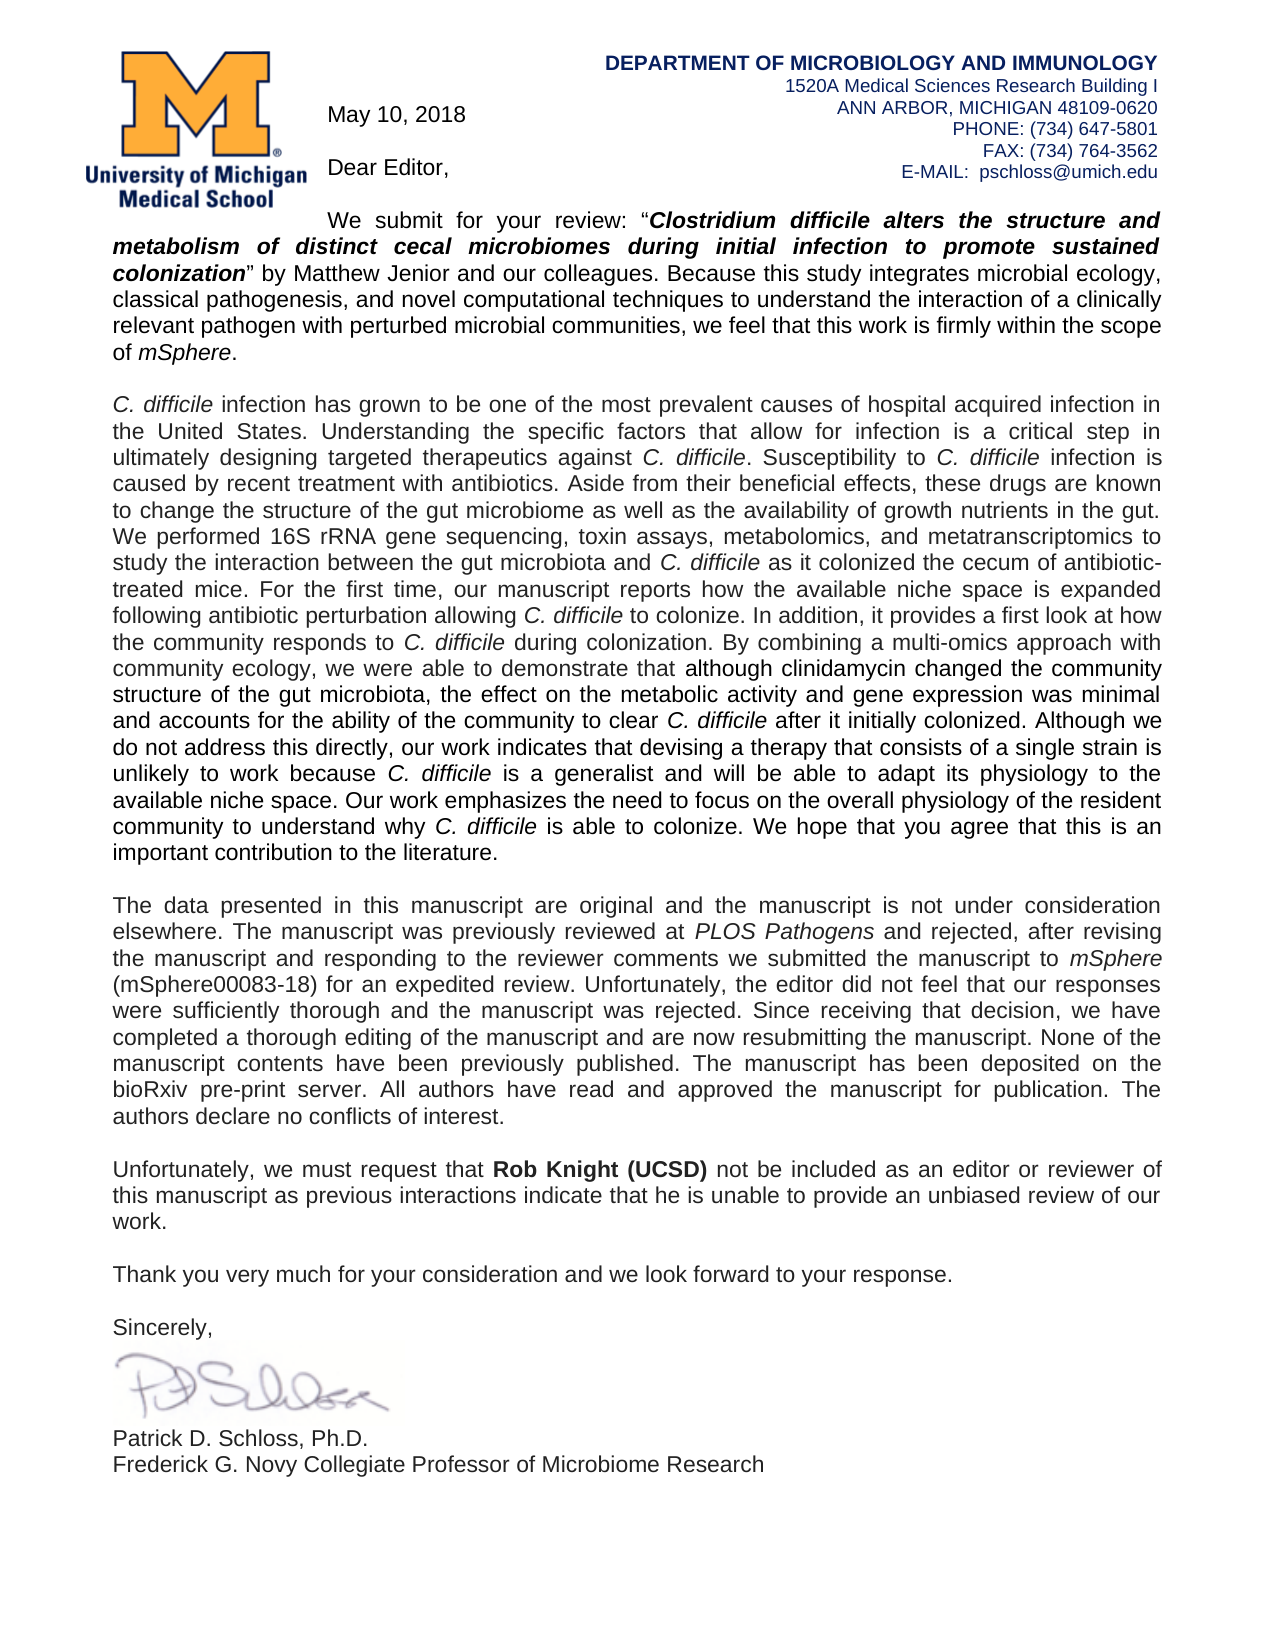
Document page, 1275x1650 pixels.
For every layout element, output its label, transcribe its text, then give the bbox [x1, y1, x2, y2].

text We submit for your review: “Clostridium difficile alters the structure and metabolism of distinct cecal microbiomes during initial infection to promote sustained colonization” by Matthew Jenior and our colleagues. Because this study integrates microbial ecology, classical pathogenesis, and novel computational techniques to understand the interaction of a clinically relevant pathogen with perturbed microbial communities, we feel that this work is firmly within the scope of mSphere. [112, 207, 1162, 365]
text Frederick G. Novy Collegiate Professor of Microbiome Research [112, 1451, 1162, 1478]
text Thank you very much for your consideration and we look forward to your response. [112, 1261, 1162, 1287]
text The data presented in this manuscript are original and the manuscript is not under consideration elsewhere. The manuscript was previously reviewed at PLOS Pathogens and rejected, after revising the manuscript and responding to the reviewer comments we submitted the manuscript to mSphere (mSphere00083-18) for an expedited review. Unfortunately, the editor did not feel that our responses were sufficiently thorough and the manuscript was rejected. Since receiving that decision, we have completed a thorough editing of the manuscript and are now resubmitting the manuscript. None of the manuscript contents have been previously published. The manuscript has been deposited on the bioRxiv pre-print server. All authors have read and approved the manuscript for publication. The authors declare no conflicts of interest. [112, 892, 1162, 1129]
text C. difficile infection has grown to be one of the most prevalent causes of hospital acquired infection in the United States. Understanding the specific factors that allow for infection is a critical step in ultimately designing targeted therapeutics against C. difficile. Susceptibility to C. difficile infection is caused by recent treatment with antibiotics. Aside from their beneficial effects, these drugs are known to change the structure of the gut microbiome as well as the availability of growth nutrients in the gut. We performed 16S rRNA gene sequencing, toxin assays, metabolomics, and metatranscriptomics to study the interaction between the gut microbiota and C. difficile as it colonized the cecum of antibiotic-treated mice. For the first time, our manuscript reports how the available niche space is expanded following antibiotic perturbation allowing C. difficile to colonize. In addition, it provides a first look at how the community responds to C. difficile during colonization. By combining a multi-omics approach with community ecology, we were able to demonstrate that although clinidamycin changed the community structure of the gut microbiota, the effect on the metabolic activity and gene expression was minimal and accounts for the ability of the community to clear C. difficile after it initially colonized. Although we do not address this directly, our work indicates that devising a therapy that consists of a single strain is unlikely to work because C. difficile is a generalist and will be able to adapt its physiology to the available niche space. Our work emphasizes the need to focus on the overall physiology of the resident community to understand why C. difficile is able to colonize. We hope that you agree that this is an important contribution to the literature. [112, 391, 1162, 866]
text Dear Editor, [310, 154, 497, 180]
picture [112, 1340, 406, 1426]
text Unfortunately, we must request that Rob Knight (UCSD) not be included as an editor or reviewer of this manuscript as previous interactions indicate that he is unable to provide an unbiased review of our work. [112, 1156, 1162, 1234]
text Sincerely, [112, 1314, 1162, 1340]
text May 10, 2018 [310, 101, 497, 128]
picture [83, 50, 310, 210]
text Patrick D. Schloss, Ph.D. [112, 1425, 1162, 1451]
